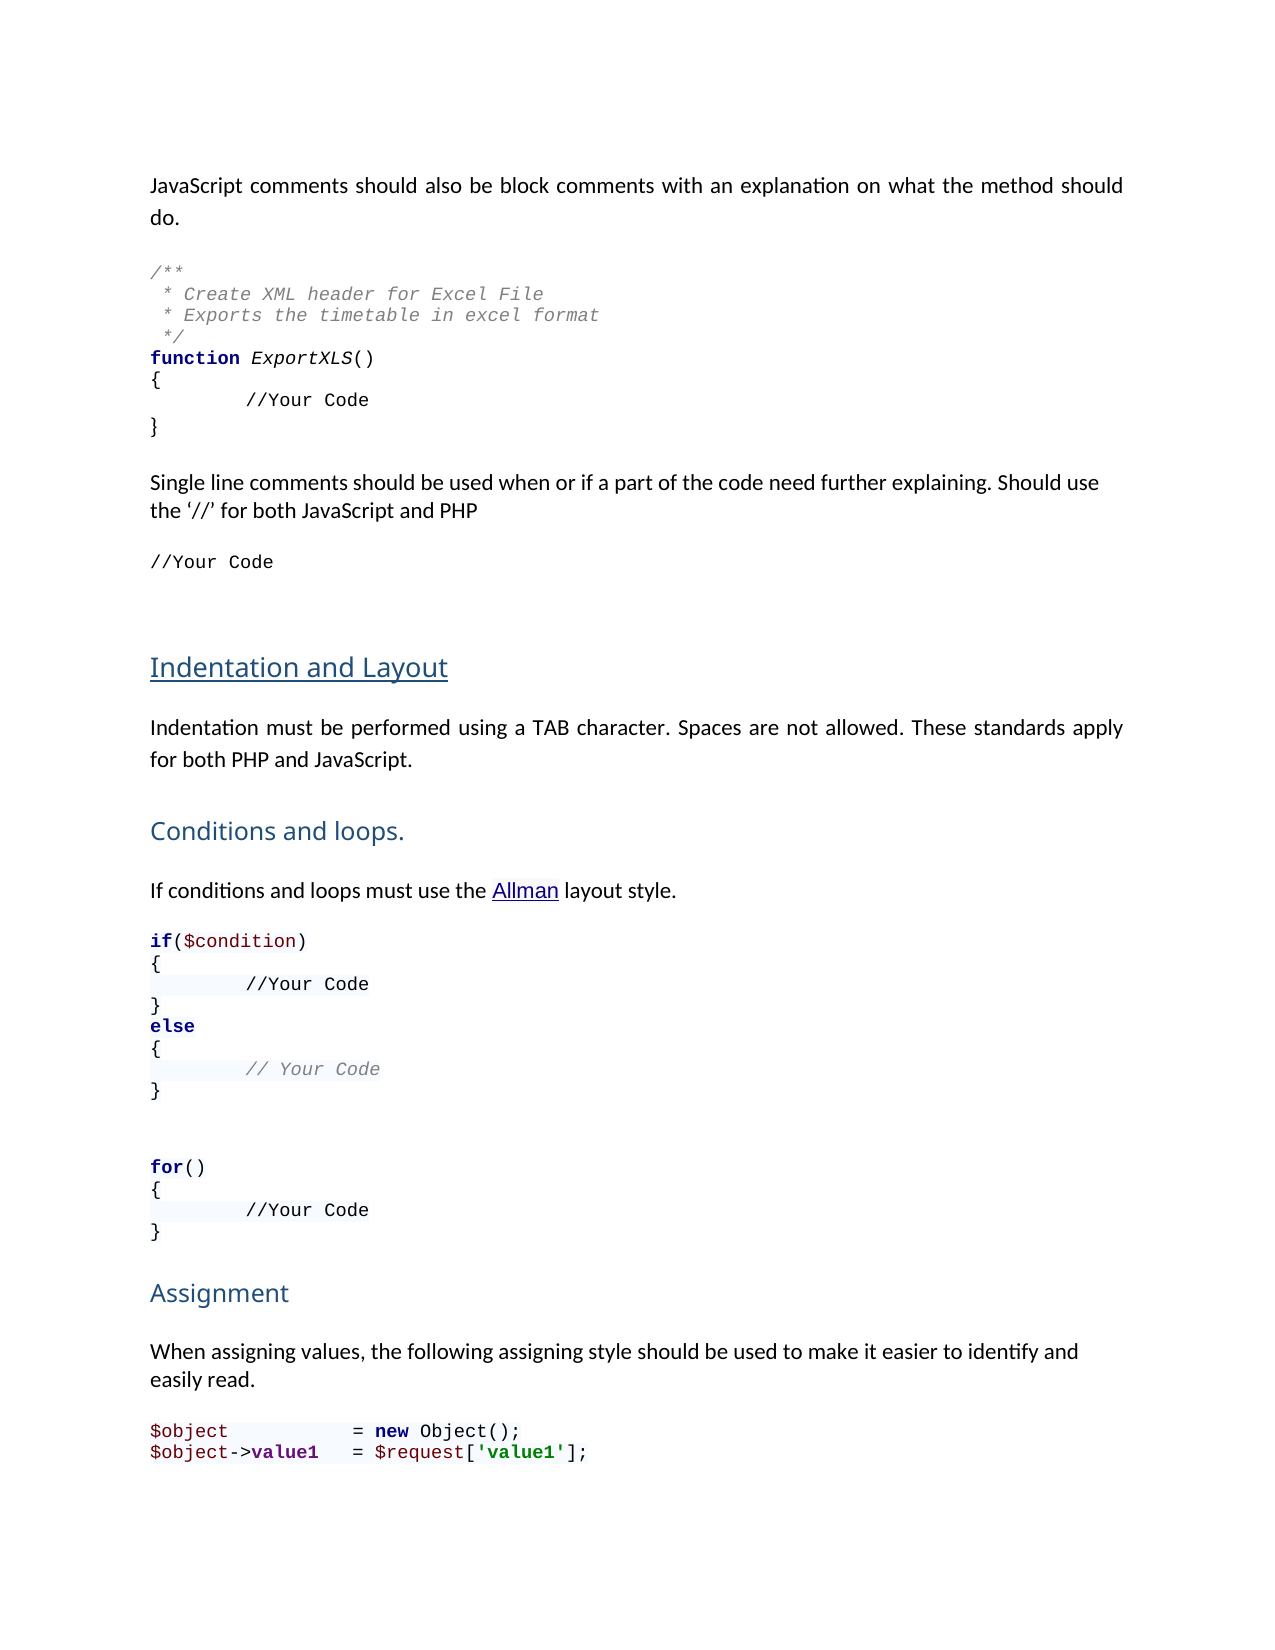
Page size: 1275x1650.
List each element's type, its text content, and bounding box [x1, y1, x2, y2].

text //Your Code [150, 391, 1125, 412]
text } [150, 412, 1125, 440]
text When assigning values, the following assigning style should be used to make it easier to identify and easily read. [150, 1337, 1125, 1393]
text //Your Code [150, 552, 1125, 574]
text Indentation must be performed using a TAB character. Spaces are not allowed. These standards apply for both PHP and JavaScript. [150, 713, 1125, 773]
subtitle Conditions and loops. [150, 814, 1125, 848]
text JavaScript comments should also be block comments with an explanation on what the method should do. [150, 171, 1125, 231]
text $object = new Object(); $object->value1 = $request['value1']; $deadline->value2 = $request['value2']; $deadline->value3 = $request['value3']; [521, 1422, 1125, 1464]
subtitle Assignment [150, 1275, 1125, 1309]
text If conditions and loops must use the Allman layout style. [150, 876, 1125, 904]
text for() { //Your Code } [150, 1158, 1125, 1243]
text if($condition) { //Your Code } else { // Your Code } [150, 932, 1125, 1102]
text /** * Create XML header for Excel File * Exports the timetable in excel format */ function ExportXLS() [150, 264, 1125, 370]
subtitle Indentation and Layout [150, 648, 1125, 685]
text Single line comments should be used when or if a part of the code need further explaining. Should use the ‘//’ for both JavaScript and PHP [150, 468, 1125, 524]
text { [150, 370, 1125, 391]
